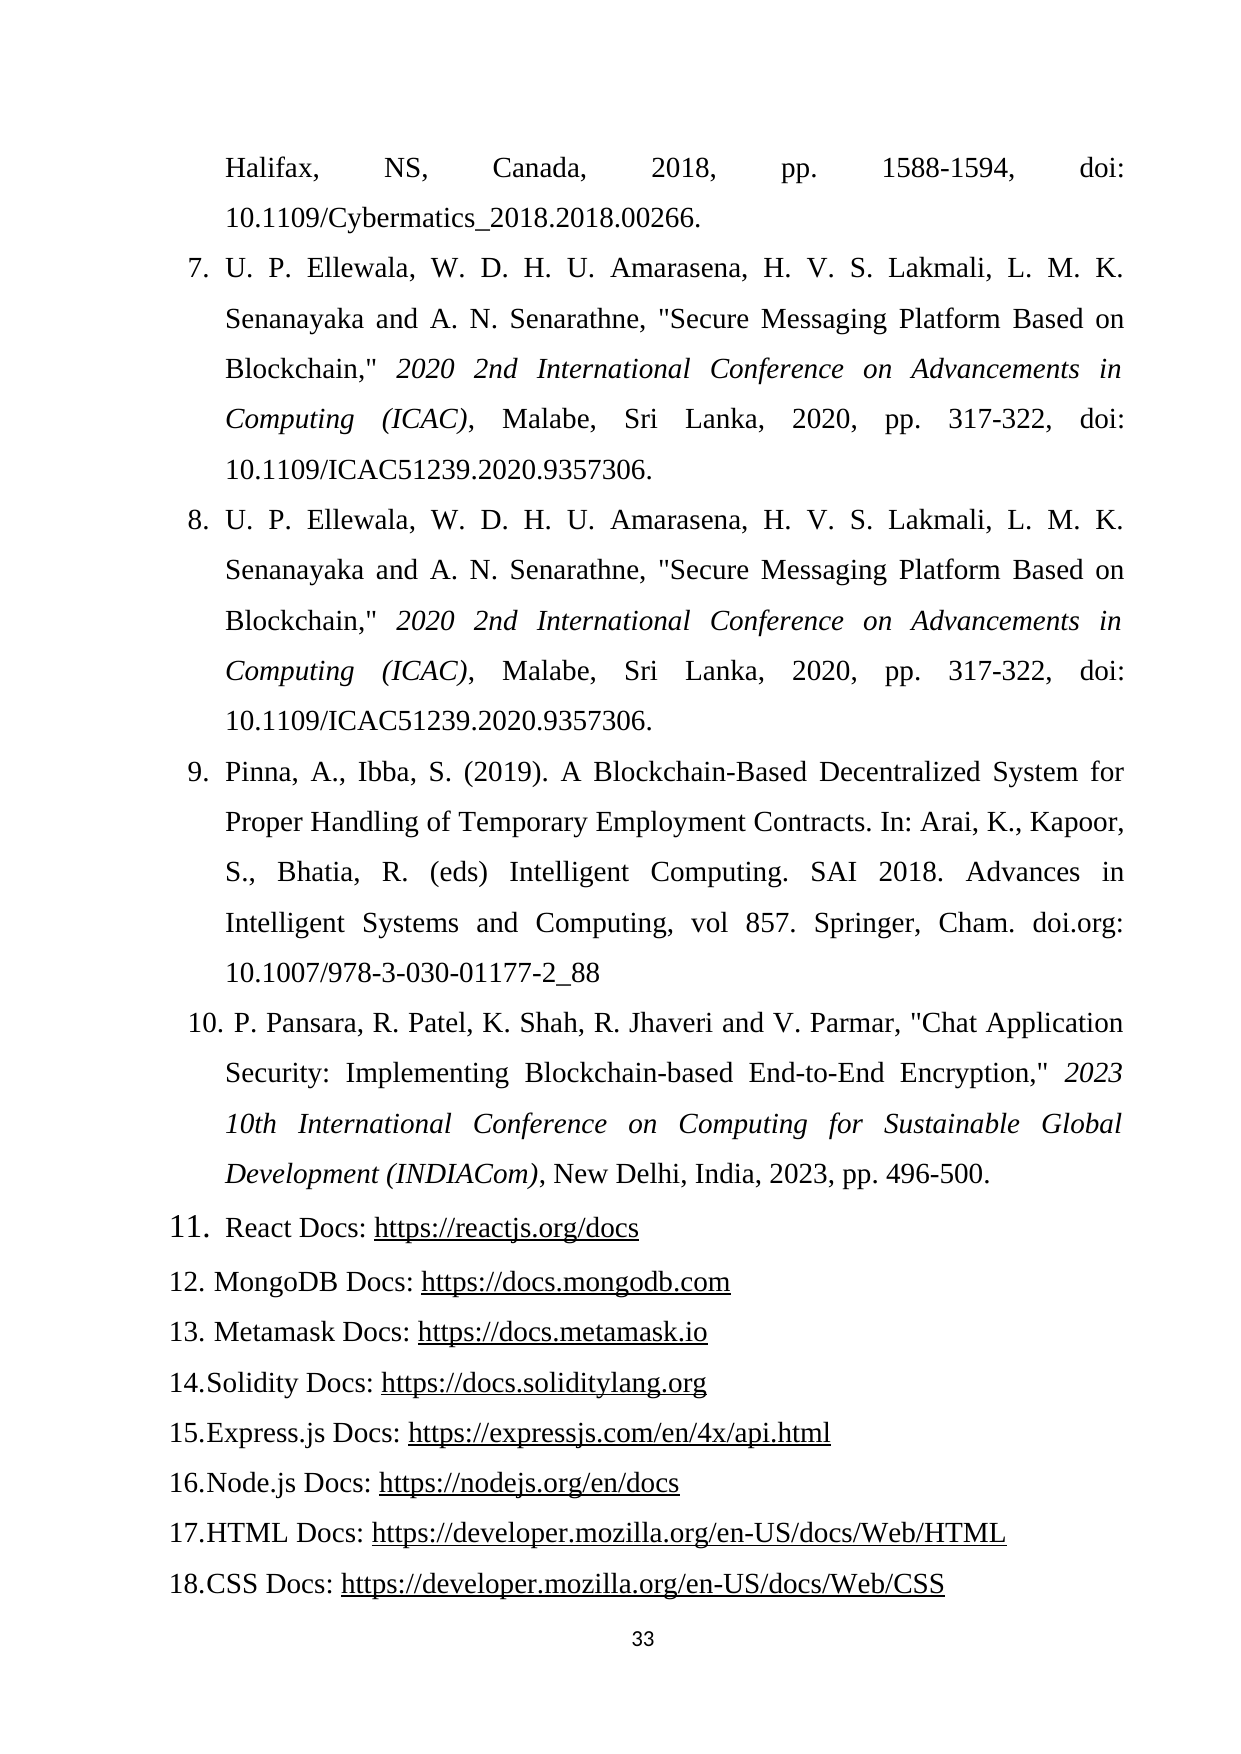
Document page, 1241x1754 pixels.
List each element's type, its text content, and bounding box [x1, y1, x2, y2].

list MongoDB Docs: https://docs.mongodb.com [169, 1264, 1135, 1298]
list Node.js Docs: https://nodejs.org/en/docs [169, 1465, 1135, 1499]
list U. P. Ellewala, W. D. H. U. Amarasena, H. V. S. Lakmali, L. M. K. Senanayaka and A. N. Senarathne, "Secure Messaging Platform Based on Blockchain," 2020 2nd International Conference on Advancements in Computing (ICAC), Malabe, Sri Lanka, 2020, pp. 317-322, doi: 10.1109/ICAC51239.2020.9357306. [187, 251, 1125, 485]
list U. P. Ellewala, W. D. H. U. Amarasena, H. V. S. Lakmali, L. M. K. Senanayaka and A. N. Senarathne, "Secure Messaging Platform Based on Blockchain," 2020 2nd International Conference on Advancements in Computing (ICAC), Malabe, Sri Lanka, 2020, pp. 317-322, doi: 10.1109/ICAC51239.2020.9357306. [187, 502, 1125, 737]
list Express.js Docs: https://expressjs.com/en/4x/api.html [169, 1415, 1135, 1448]
list CSS Docs: https://developer.mozilla.org/en-US/docs/Web/CSS [169, 1566, 1135, 1599]
list React Docs: https://reactjs.org/docs [169, 1207, 1135, 1245]
list HTML Docs: https://developer.mozilla.org/en-US/docs/Web/HTML [169, 1516, 1135, 1549]
list Metamask Docs: https://docs.metamask.io [169, 1314, 1135, 1348]
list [187, 150, 1125, 234]
list Solidity Docs: https://docs.soliditylang.org [169, 1365, 1135, 1398]
list Pinna, A., Ibba, S. (2019). A Blockchain-Based Decentralized System for Proper Handling of Temporary Employment Contracts. In: Arai, K., Kapoor, S., Bhatia, R. (eds) Intelligent Computing. SAI 2018. Advances in Intelligent Systems and Computing, vol 857. Springer, Cham. doi.org: 10.1007/978-3-030-01177-2_88 [187, 754, 1125, 988]
list P. Pansara, R. Patel, K. Shah, R. Jhaveri and V. Parmar, "Chat Application Security: Implementing Blockchain-based End-to-End Encryption," 2023 10th International Conference on Computing for Sustainable Global Development (INDIACom), New Delhi, India, 2023, pp. 496-500. [187, 1005, 1125, 1190]
